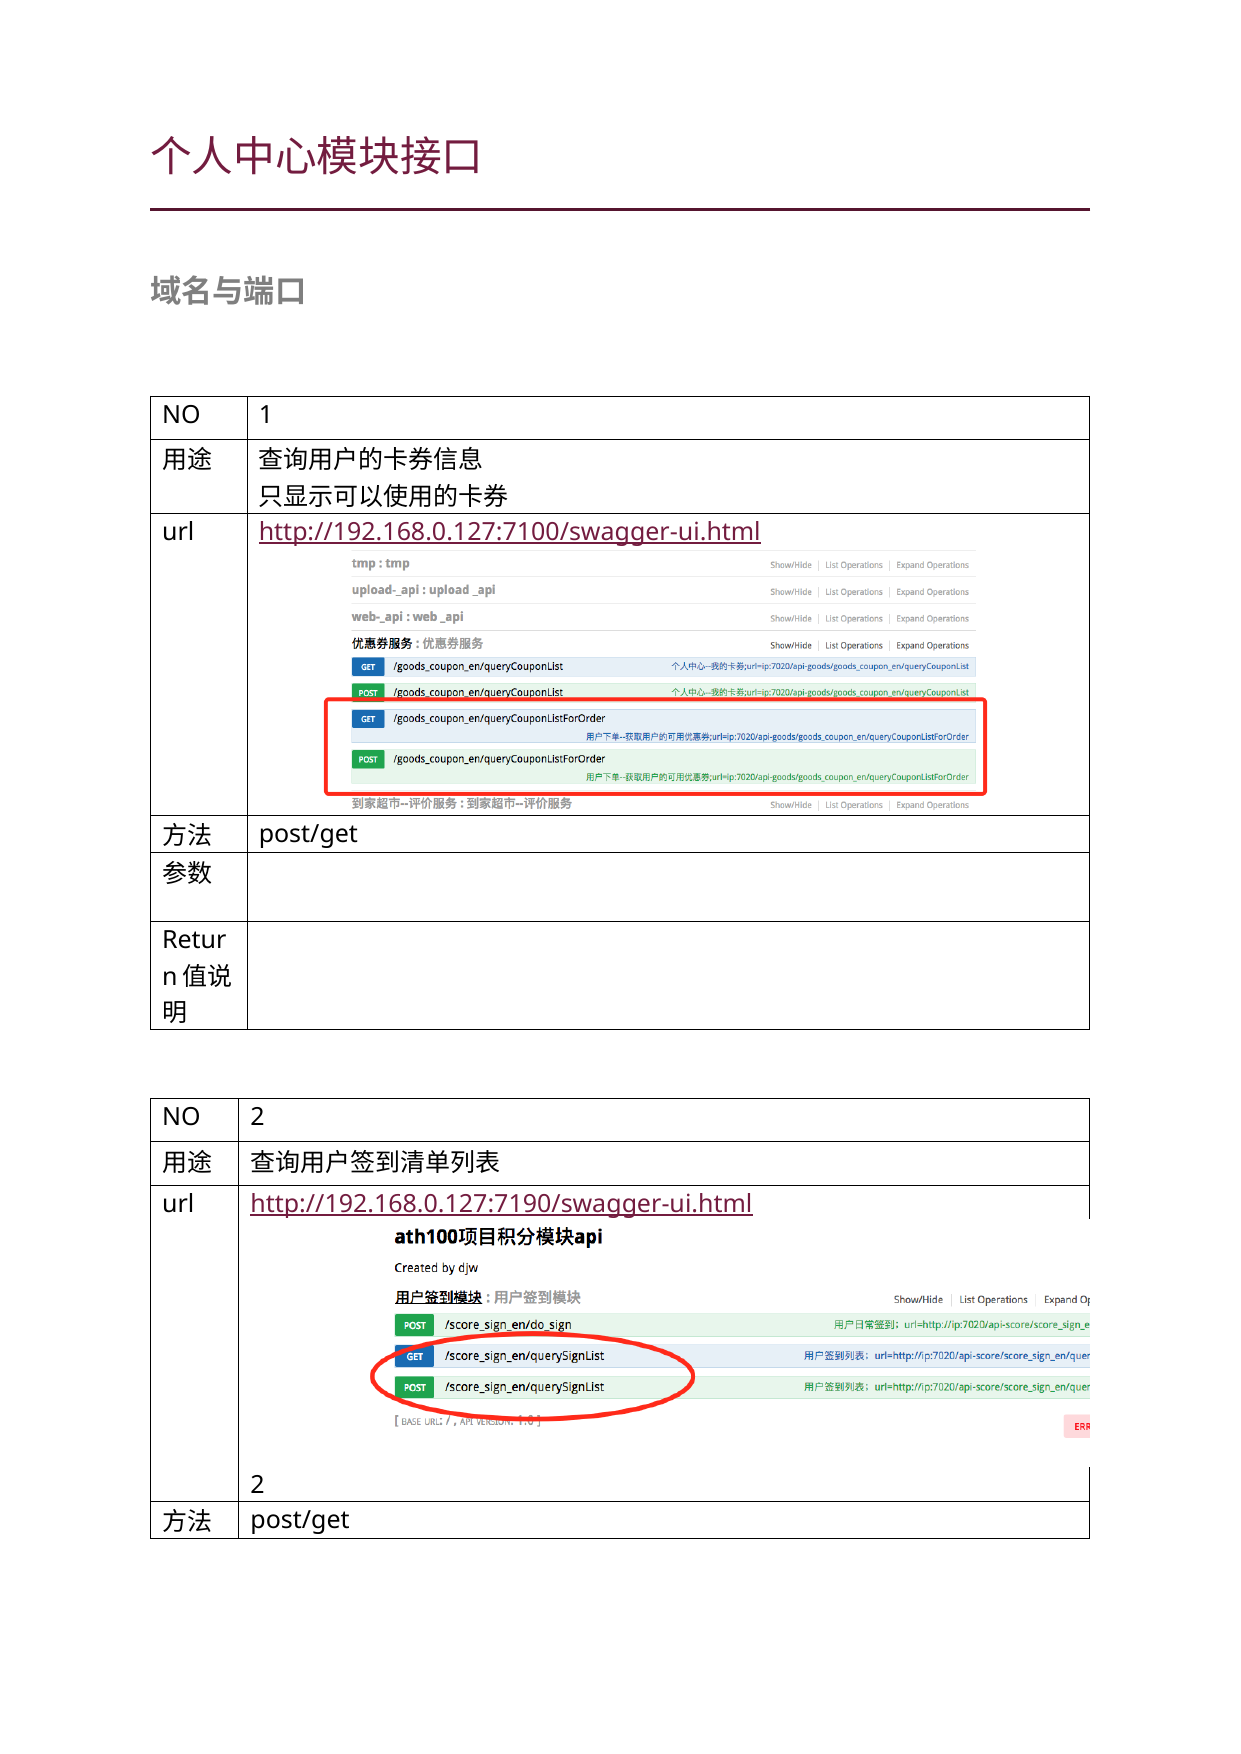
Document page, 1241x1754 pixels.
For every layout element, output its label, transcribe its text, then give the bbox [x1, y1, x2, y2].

table_cell 查询用户签到清单列表 [239, 1142, 1089, 1184]
table_header NO [151, 1099, 238, 1141]
table_cell 方法 [151, 1502, 238, 1538]
table_cell 用途 [151, 440, 247, 512]
table_header NO [151, 397, 247, 439]
table_cell 参数 [151, 853, 247, 921]
table_cell 用途 [151, 1142, 238, 1184]
subtitle 个人中心模块接口 [150, 123, 1090, 208]
table_cell url [151, 514, 247, 815]
table_cell http://192.168.0.127:7100/swagger-ui.html [248, 514, 1089, 815]
table_cell 方法 [151, 816, 247, 852]
table_cell url [151, 1186, 238, 1501]
table_cell Return值说明 [151, 922, 247, 1029]
table_cell [248, 922, 1089, 1029]
picture [250, 1219, 1090, 1467]
table_header 1 [248, 397, 1089, 439]
table_header 2 [239, 1099, 1089, 1141]
subtitle 域名与端口 [150, 266, 1090, 311]
table_cell 查询用户的卡券信息 只显示可以使用的卡券 [248, 440, 1089, 512]
table_cell [248, 853, 1089, 921]
table_cell http://192.168.0.127:7190/swagger-ui.html 2 [239, 1186, 1089, 1501]
table_cell post/get [239, 1502, 1089, 1538]
table_cell post/get [248, 816, 1089, 852]
picture [258, 547, 1086, 815]
